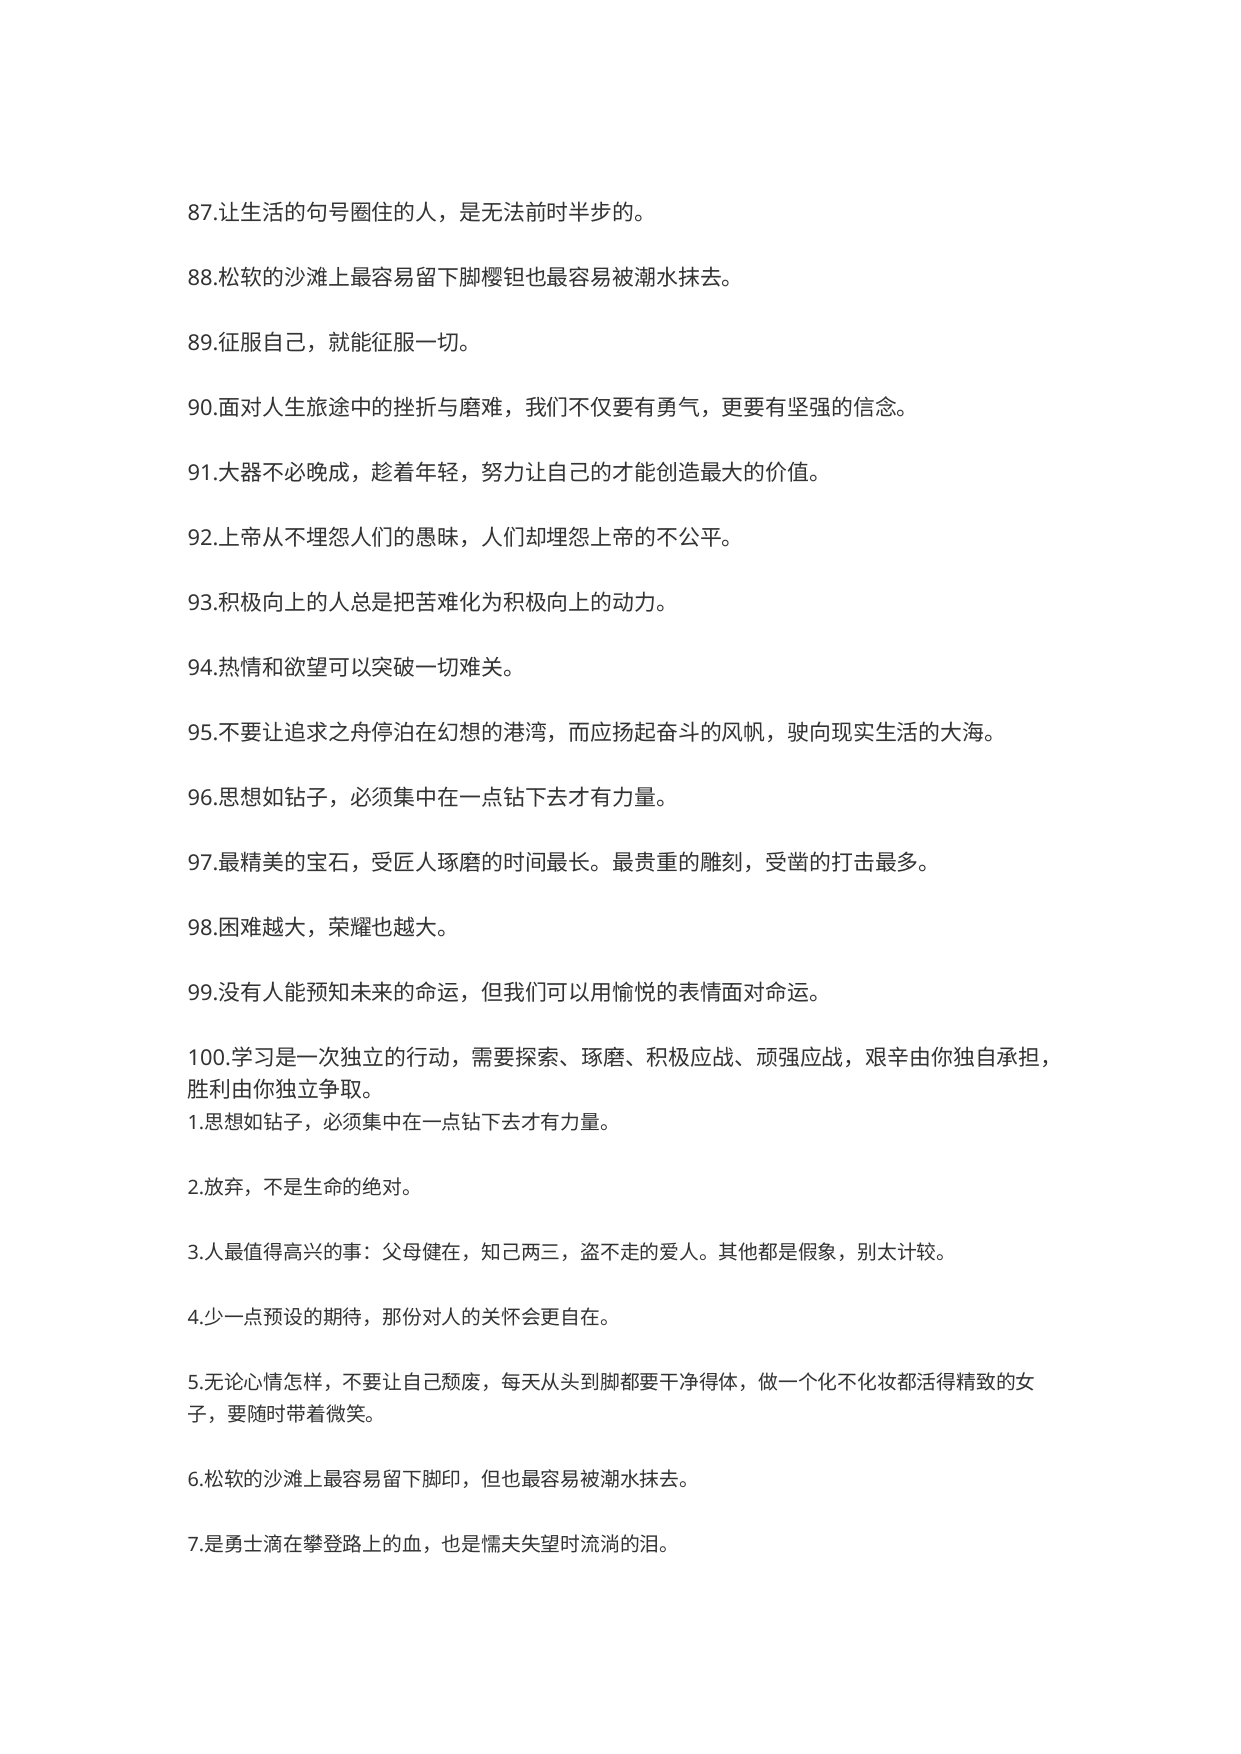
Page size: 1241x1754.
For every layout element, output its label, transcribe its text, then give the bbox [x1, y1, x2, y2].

text 93.积极向上的人总是把苦难化为积极向上的动力。 [187, 584, 1053, 617]
text 90.面对人生旅途中的挫折与磨难，我们不仅要有勇气，更要有坚强的信念。 [187, 389, 1053, 422]
text 4.少一点预设的期待，那份对人的关怀会更自在。 [187, 1299, 1053, 1332]
text 94.热情和欲望可以突破一切难关。 [187, 649, 1053, 682]
text 89.征服自己，就能征服一切。 [187, 324, 1053, 357]
text 91.大器不必晚成，趁着年轻，努力让自己的才能创造最大的价值。 [187, 454, 1053, 487]
text 2.放弃，不是生命的绝对。 [187, 1169, 1053, 1202]
text 1.思想如钻子，必须集中在一点钻下去才有力量。 [187, 1104, 1053, 1137]
text 100.学习是一次独立的行动，需要探索、琢磨、积极应战、顽强应战，艰辛由你独自承担，胜利由你独立争取。 [187, 1039, 1053, 1104]
text 88.松软的沙滩上最容易留下脚樱钽也最容易被潮水抹去。 [187, 259, 1053, 292]
text 87.让生活的句号圈住的人，是无法前时半步的。 [187, 194, 1053, 227]
text 98.困难越大，荣耀也越大。 [187, 909, 1053, 942]
text 3.人最值得高兴的事：父母健在，知己两三，盗不走的爱人。其他都是假象，别太计较。 [187, 1234, 1053, 1267]
text 6.松软的沙滩上最容易留下脚印，但也最容易被潮水抹去。 [187, 1462, 1053, 1494]
text 96.思想如钻子，必须集中在一点钻下去才有力量。 [187, 779, 1053, 812]
text 92.上帝从不埋怨人们的愚昧，人们却埋怨上帝的不公平。 [187, 519, 1053, 552]
text 97.最精美的宝石，受匠人琢磨的时间最长。最贵重的雕刻，受凿的打击最多。 [187, 844, 1053, 877]
text 95.不要让追求之舟停泊在幻想的港湾，而应扬起奋斗的风帆，驶向现实生活的大海。 [187, 714, 1053, 747]
text 7.是勇士滴在攀登路上的血，也是懦夫失望时流淌的泪。 [187, 1527, 1053, 1559]
text 99.没有人能预知未来的命运，但我们可以用愉悦的表情面对命运。 [187, 974, 1053, 1007]
text 5.无论心情怎样，不要让自己颓废，每天从头到脚都要干净得体，做一个化不化妆都活得精致的女子，要随时带着微笑。 [187, 1364, 1053, 1429]
